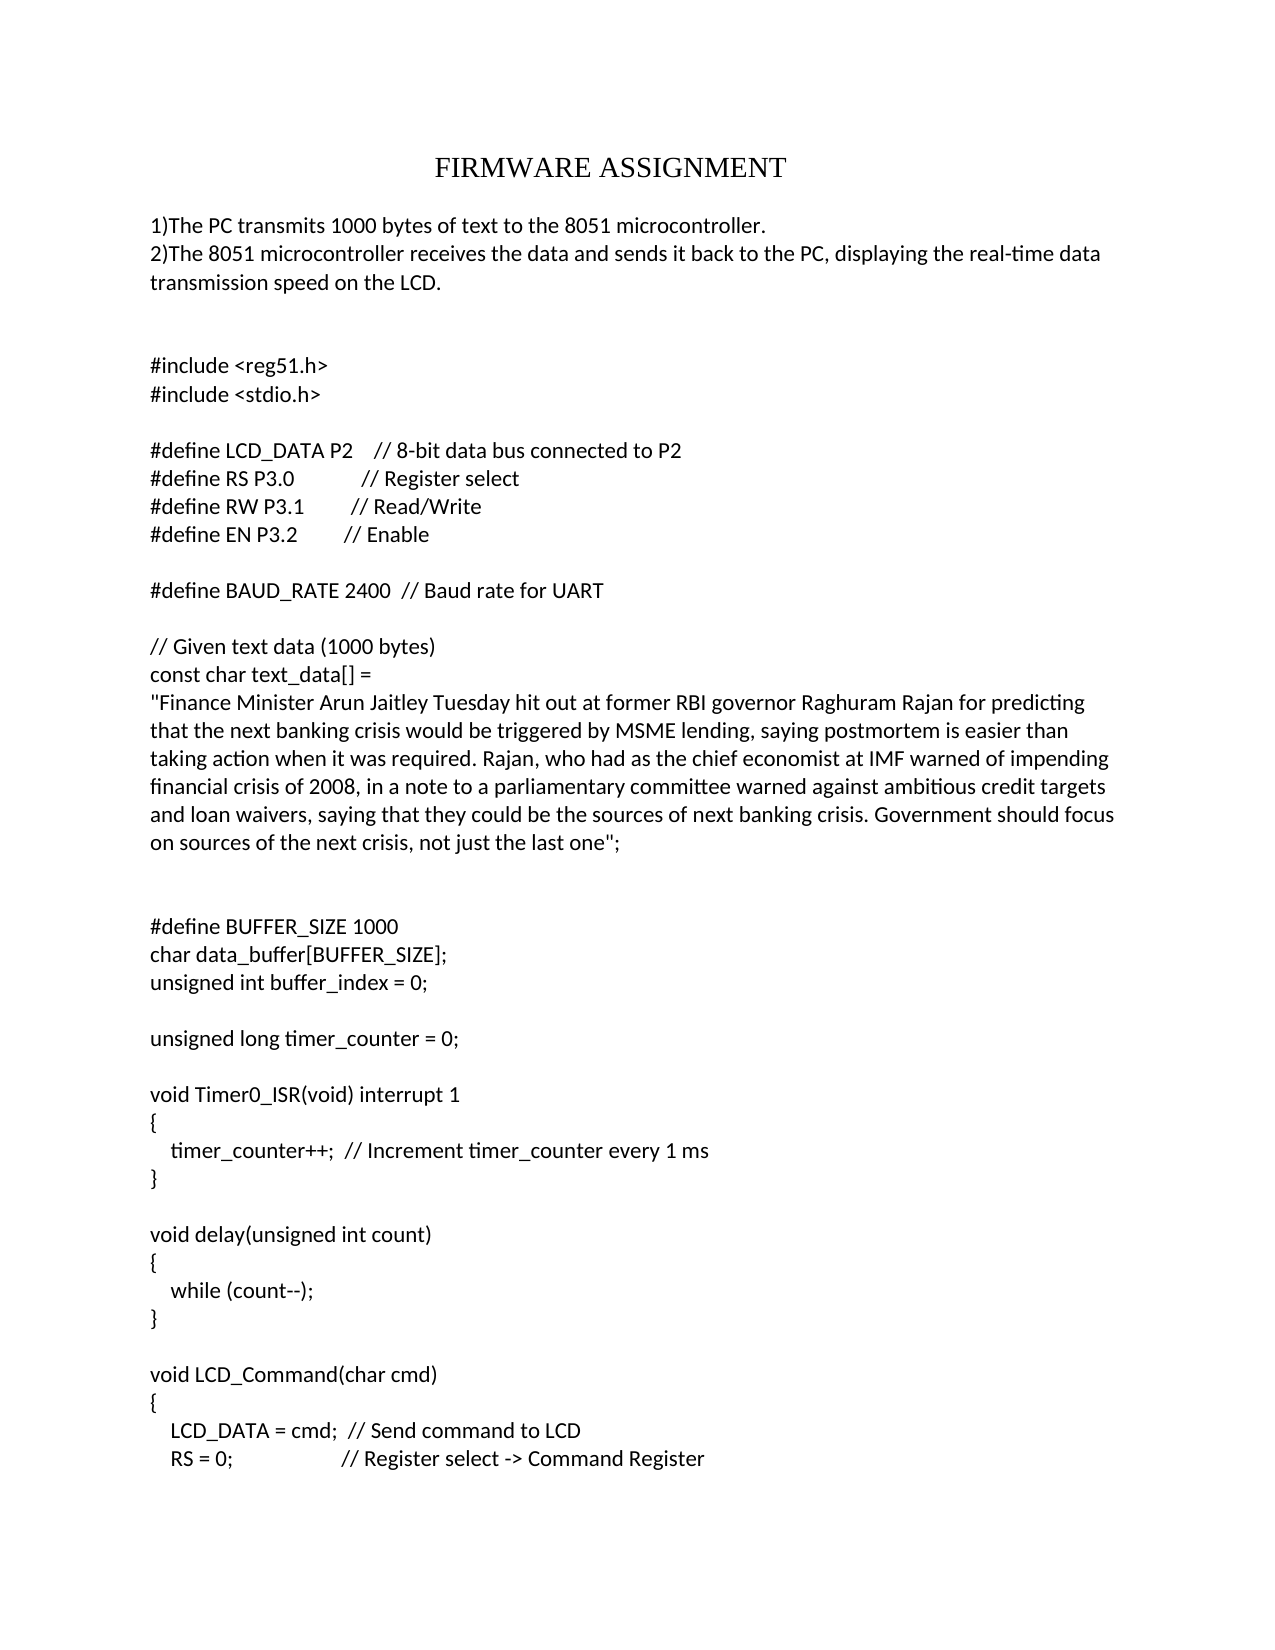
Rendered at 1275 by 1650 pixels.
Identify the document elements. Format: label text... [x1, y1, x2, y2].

text #define BAUD_RATE 2400 // Baud rate for UART [150, 576, 1125, 604]
text FIRMWARE ASSIGNMENT [150, 150, 1125, 212]
text unsigned long timer_counter = 0; [150, 1024, 1125, 1052]
text { [150, 1248, 1125, 1276]
text { [150, 1108, 1125, 1136]
text "Finance Minister Arun Jaitley Tuesday hit out at former RBI governor Raghuram Rajan for predicting that the next banking crisis would be triggered by MSME lending, saying postmortem is easier than taking action when it was required. Rajan, who had as the chief economist at IMF warned of impending financial crisis of 2008, in a note to a parliamentary committee warned against ambitious credit targets and loan waivers, saying that they could be the sources of next banking crisis. Government should focus on sources of the next crisis, not just the last one"; [150, 688, 1125, 856]
text #define RS P3.0 // Register select [150, 464, 1125, 492]
text char data_buffer[BUFFER_SIZE]; [150, 940, 1125, 968]
text void Timer0_ISR(void) interrupt 1 [150, 1080, 1125, 1108]
text LCD_DATA = cmd; // Send command to LCD [150, 1416, 1125, 1444]
text 1)The PC transmits 1000 bytes of text to the 8051 microcontroller. [150, 212, 1125, 239]
text #define LCD_DATA P2 // 8-bit data bus connected to P2 [150, 436, 1125, 464]
text void delay(unsigned int count) [150, 1220, 1125, 1248]
text { [150, 1388, 1125, 1416]
text // Given text data (1000 bytes) [150, 632, 1125, 660]
text 2)The 8051 microcontroller receives the data and sends it back to the PC, displaying the real-time data transmission speed on the LCD. [150, 239, 1125, 296]
text #define BUFFER_SIZE 1000 [150, 912, 1125, 940]
text while (count--); [150, 1276, 1125, 1304]
text #define RW P3.1 // Read/Write [150, 492, 1125, 520]
text timer_counter++; // Increment timer_counter every 1 ms [150, 1136, 1125, 1164]
text const char text_data[] = [150, 660, 1125, 688]
text #define EN P3.2 // Enable [150, 520, 1125, 548]
text RS = 0; // Register select -> Command Register [150, 1444, 1125, 1472]
text #include <reg51.h> [150, 296, 1125, 380]
text void LCD_Command(char cmd) [150, 1360, 1125, 1388]
text #include <stdio.h> [150, 380, 1125, 408]
text } [150, 1164, 1125, 1192]
text unsigned int buffer_index = 0; [150, 968, 1125, 996]
text } [150, 1304, 1125, 1332]
